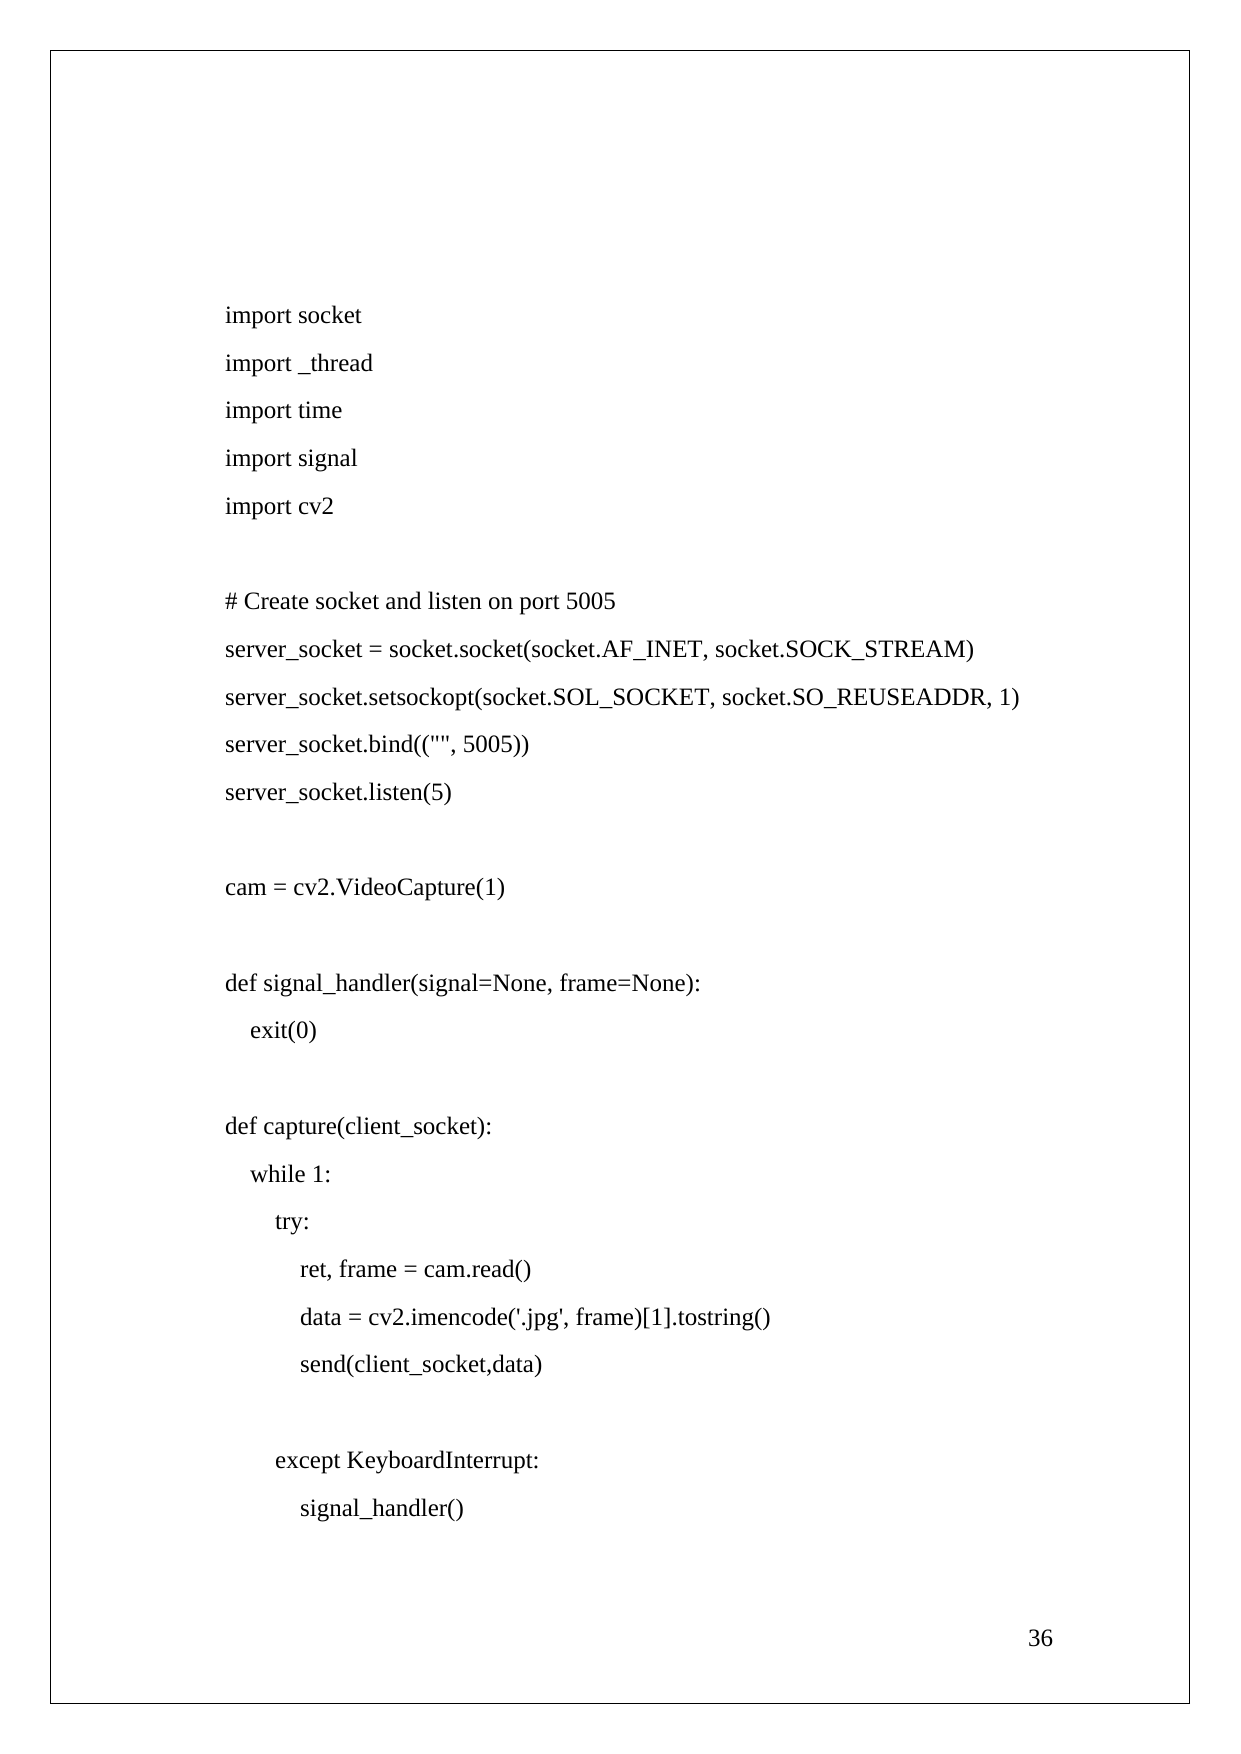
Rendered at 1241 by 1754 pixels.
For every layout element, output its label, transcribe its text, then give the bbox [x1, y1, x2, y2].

text import _thread [225, 348, 1053, 376]
text # Create socket and listen on port 5005 [225, 586, 1053, 615]
text exit(0) [225, 1016, 1053, 1044]
text server_socket.bind(("", 5005)) [225, 729, 1053, 758]
text server_socket.setsockopt(socket.SOL_SOCKET, socket.SO_REUSEADDR, 1) [225, 682, 1053, 710]
text def signal_handler(signal=None, frame=None): [225, 968, 1053, 997]
text import cv2 [225, 491, 1053, 519]
text try: [225, 1206, 1053, 1235]
text except KeyboardInterrupt: [225, 1445, 1053, 1474]
text ret, frame = cam.read() [225, 1254, 1053, 1283]
text def capture(client_socket): [225, 1111, 1053, 1140]
text cam = cv2.VideoCapture(1) [225, 872, 1053, 901]
text while 1: [225, 1159, 1053, 1187]
text send(client_socket,data) [225, 1349, 1053, 1378]
text server_socket = socket.socket(socket.AF_INET, socket.SOCK_STREAM) [225, 634, 1053, 663]
text import socket [225, 300, 1053, 329]
text import time [225, 395, 1053, 424]
text server_socket.listen(5) [225, 777, 1053, 806]
text data = cv2.imencode('.jpg', frame)[1].tostring() [225, 1302, 1053, 1331]
text signal_handler() [225, 1493, 1053, 1521]
text import signal [225, 443, 1053, 472]
